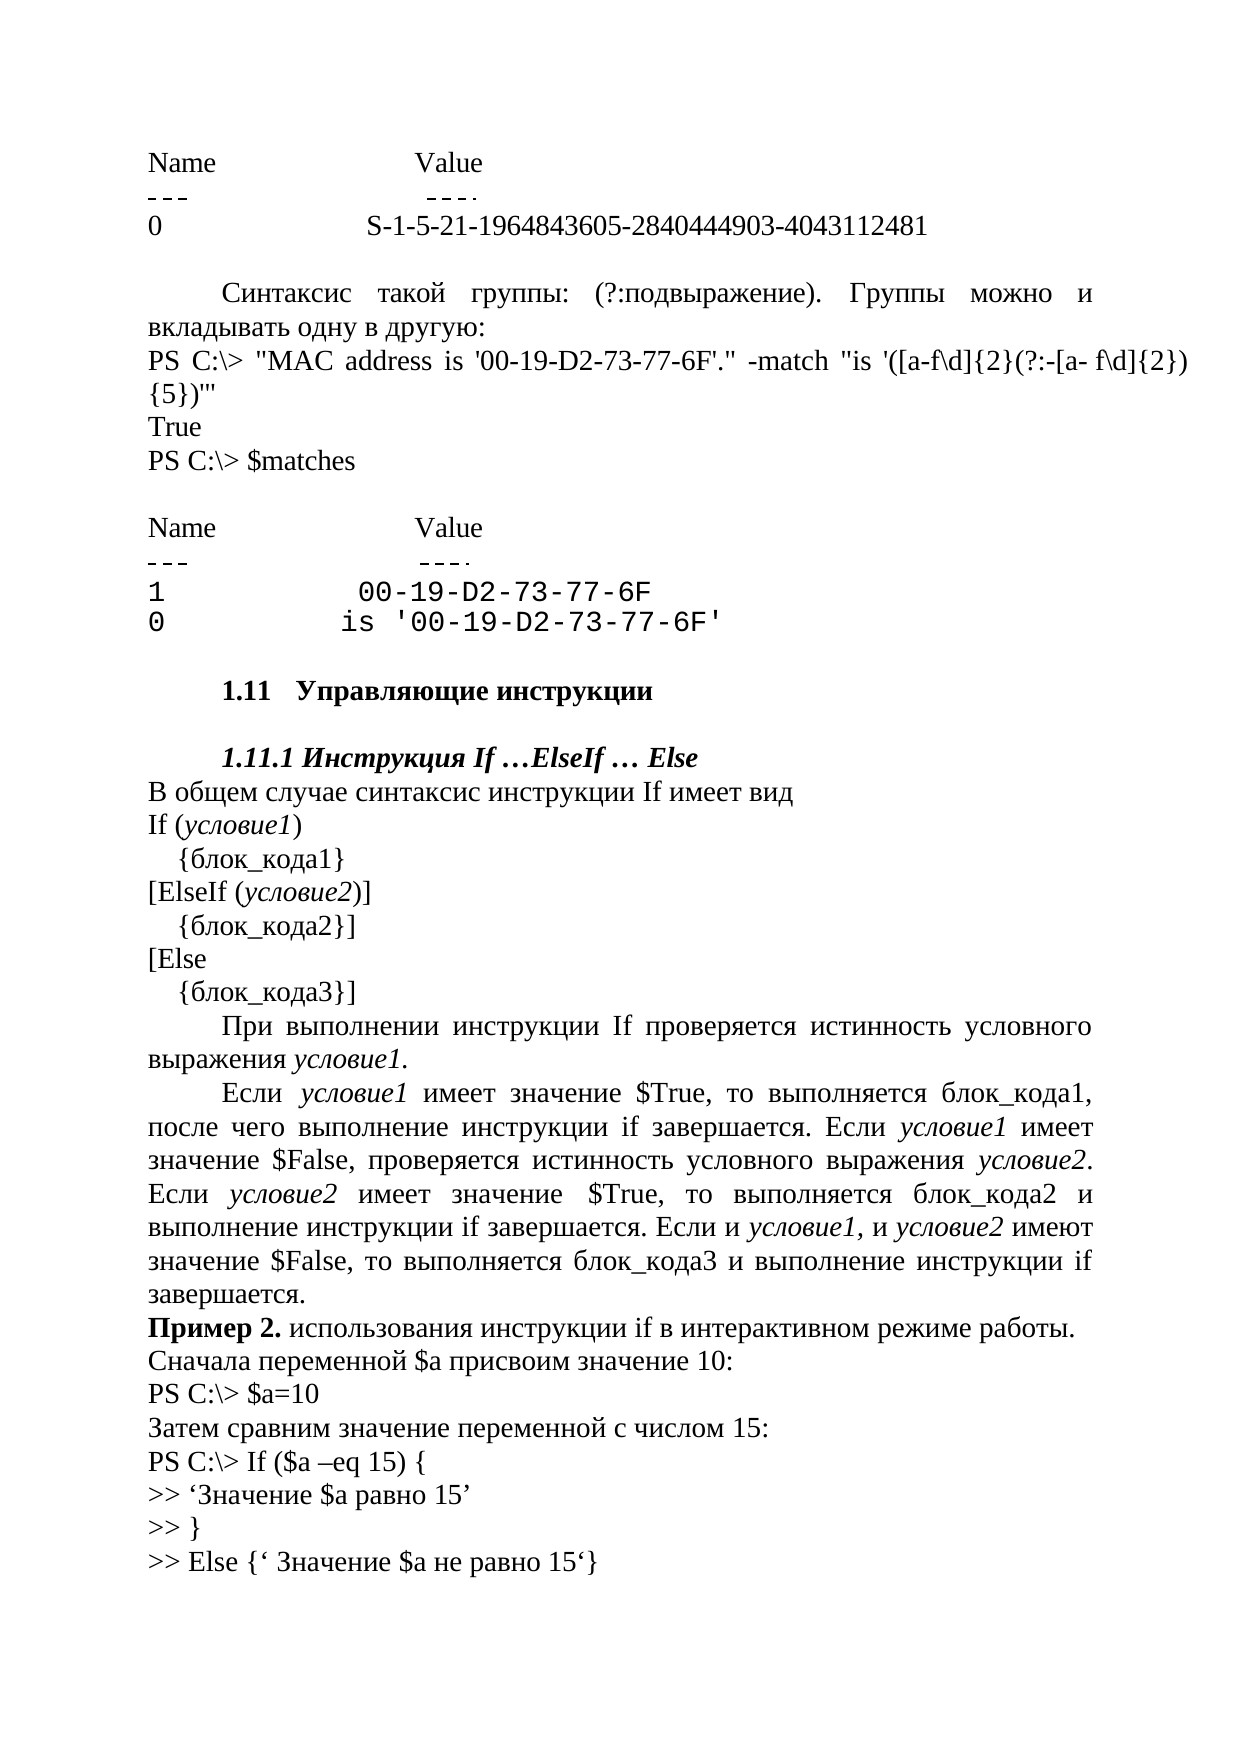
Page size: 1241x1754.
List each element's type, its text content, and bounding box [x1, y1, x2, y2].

text True [148, 410, 1192, 443]
text PS C:\> "MAC address is '00-19-D2-73-77-6F'." -match "is '([a-f\d]{2}(?:-[a- f\d]{2}){5})'" [148, 343, 1192, 410]
text PS C:\> $a=10 [148, 1377, 1192, 1411]
subtitle 1.11 Управляющие инструкции [221, 673, 1192, 707]
text Пример 2. использования инструкции if в интерактивном режиме работы. Сначала переменной $a присвоим значение 10: [148, 1310, 1090, 1377]
subtitle 1.11.1 Инструкция If …ElseIf … Else [221, 741, 1192, 774]
text 0 is '00-19-D2-73-77-6F' [148, 608, 1192, 641]
text 1 00-19-D2-73-77-6F [148, 574, 1192, 608]
text Синтаксис такой группы: (?:подвыражение). Группы можно и вкладывать одну в другую: [148, 276, 1093, 343]
text {блок_кода3}] [177, 975, 1192, 1008]
text При выполнении инструкции If проверяется истинность условного выражения условие1. [148, 1008, 1093, 1075]
text {блок_кода2}] [Else [148, 908, 390, 975]
text PS C:\> $matches [148, 443, 1192, 477]
text В общем случае синтаксис инструкции If имеет вид If (условие1) [148, 774, 795, 841]
text Name Value [148, 145, 1192, 179]
text >> } [148, 1511, 1192, 1544]
text Name Value [148, 510, 1192, 543]
text {блок_кода1} [ElseIf (условие2)] [148, 841, 390, 908]
text Затем сравним значение переменной с числом 15: PS C:\> If ($a –eq 15) { [148, 1411, 795, 1478]
text >> Else {‘ Значение $a не равно 15‘} [148, 1544, 1192, 1578]
text 0 S-1-5-21-1964843605-2840444903-4043112481 [148, 208, 1192, 242]
text Если условие1 имеет значение $True, то выполняется блок_кода1, после чего выполнение инструкции if завершается. Если условие1 имеет значение $False, проверяется истинность условного выражения условие2. Если условие2 имеет значение $True, то выполняется блок_кода2 и выполнение инструкции if завершается. Если и условие1, и условие2 имеют значение $False, то выполняется блок_кода3 и выполнение инструкции if завершается. [148, 1075, 1093, 1310]
text >> ‘Значение $a равно 15’ [148, 1478, 1192, 1511]
